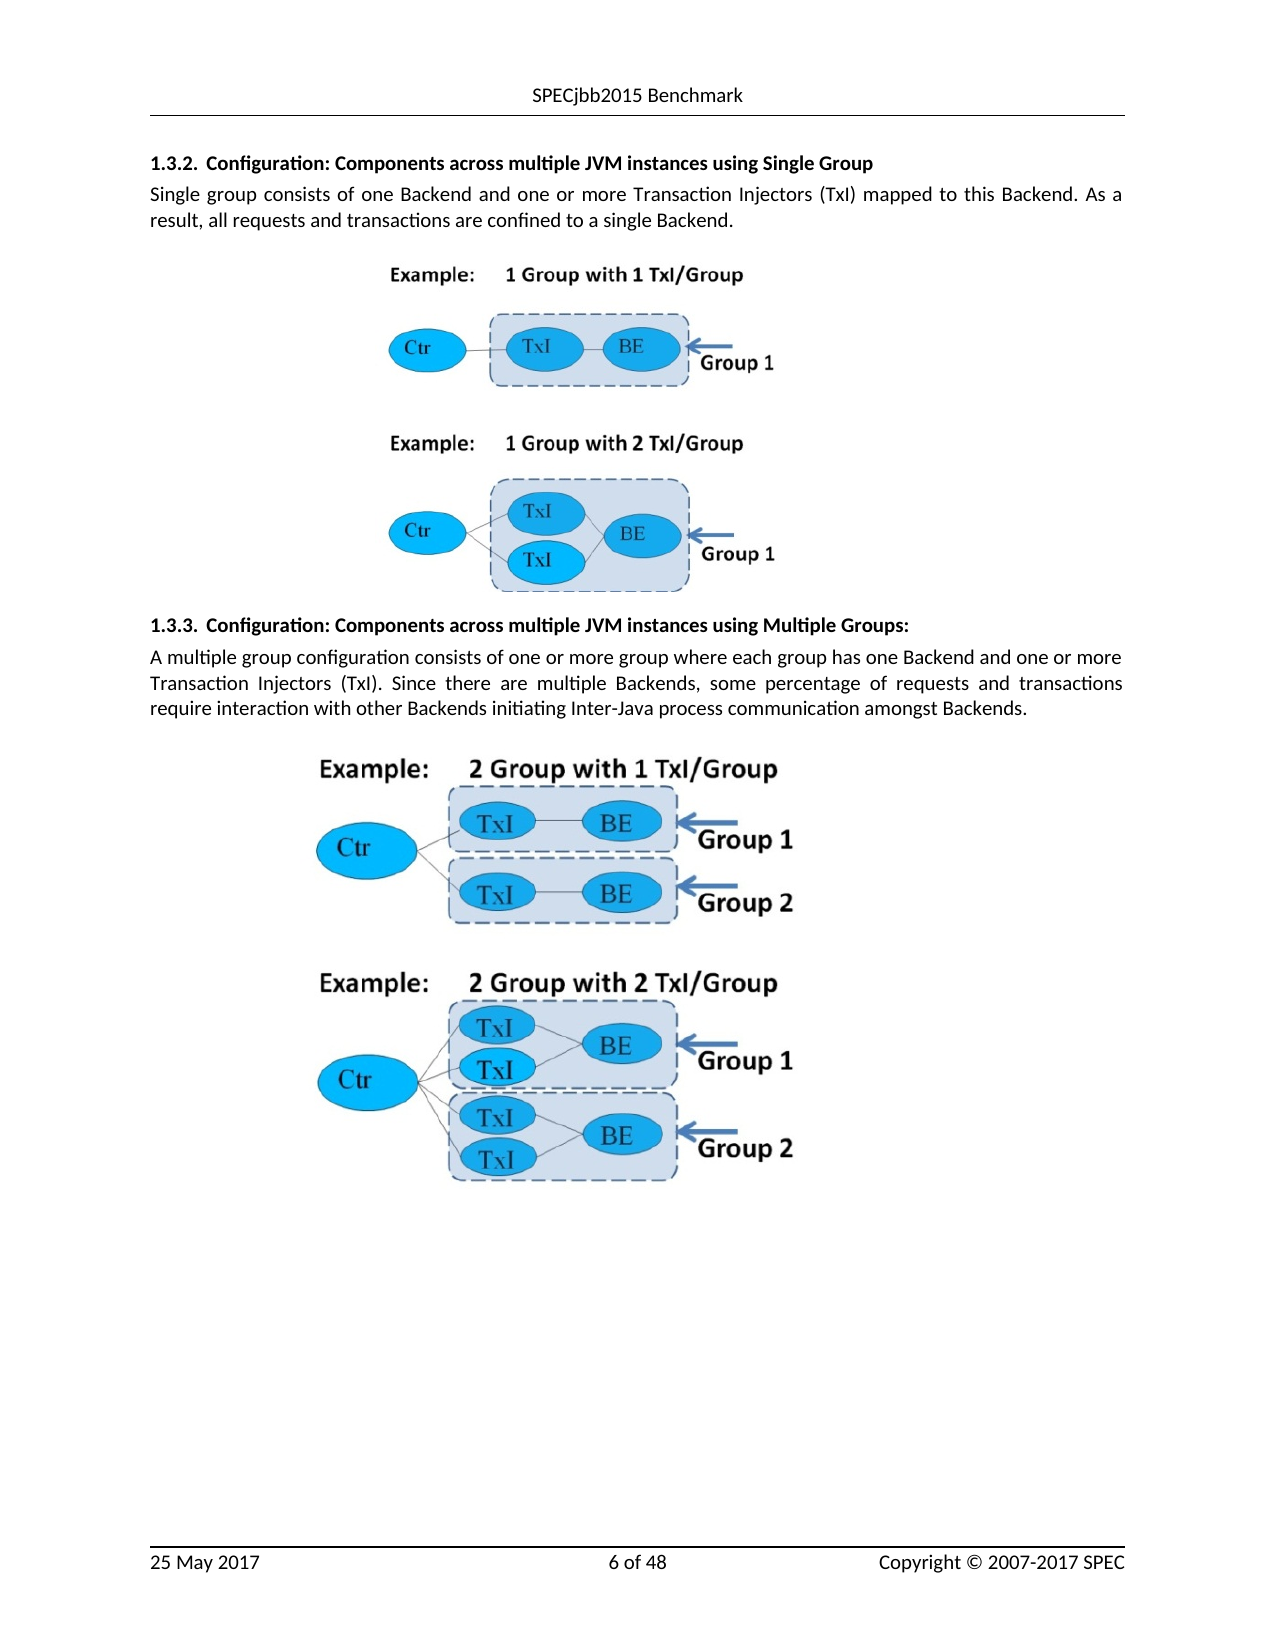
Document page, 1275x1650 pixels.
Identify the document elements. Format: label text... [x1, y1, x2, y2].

picture [300, 741, 811, 1190]
subtitle Configuration: Components across multiple JVM instances using Single Group [150, 150, 1125, 175]
text Single group consists of one Backend and one or more Transaction Injectors (TxI) mapped to this Backend. As a result, all requests and transactions are confined to a single Backend. [150, 182, 1125, 232]
text A multiple group configuration consists of one or more group where each group has one Backend and one or more Transaction Injectors (TxI). Since there are multiple Backends, some percentage of requests and transactions require interaction with other Backends initiating Inter-Java process communication amongst Backends. [150, 644, 1125, 721]
picture [375, 253, 789, 592]
subtitle Configuration: Components across multiple JVM instances using Multiple Groups: [150, 613, 1125, 638]
